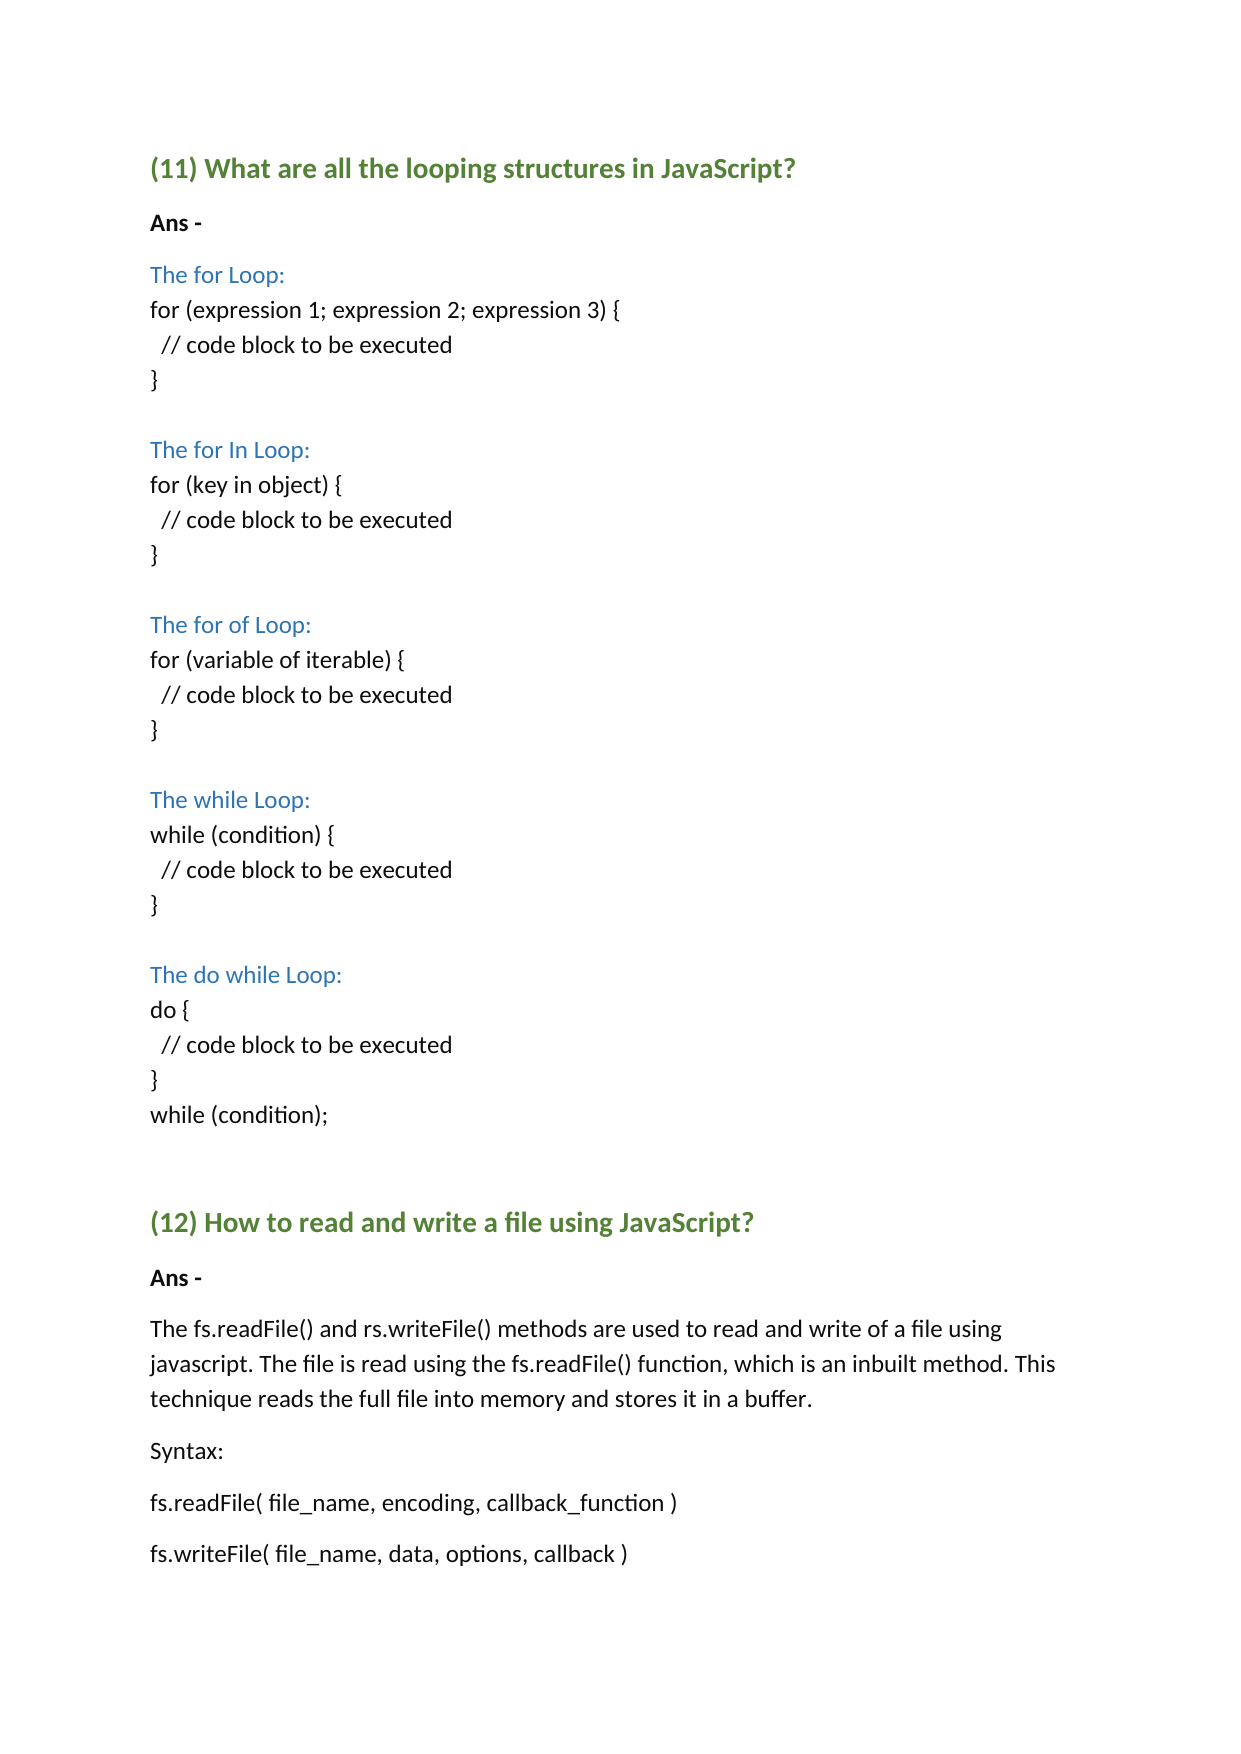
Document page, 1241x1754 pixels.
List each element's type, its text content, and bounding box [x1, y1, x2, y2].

text (12) How to read and write a file using JavaScript? [150, 1204, 1090, 1240]
text // code block to be executed [150, 329, 1090, 360]
text while (condition) { [150, 819, 1090, 850]
text // code block to be executed [150, 854, 1090, 885]
text while (condition); [150, 1099, 1090, 1130]
text The for In Loop: [150, 434, 1090, 465]
text } [150, 1064, 1090, 1095]
text Ans - [150, 208, 1090, 238]
text // code block to be executed [150, 1029, 1090, 1060]
text The for of Loop: [150, 609, 1090, 640]
text } [150, 714, 1090, 745]
text Ans - [150, 1262, 1090, 1292]
text The do while Loop: [150, 959, 1090, 990]
text Syntax: [150, 1435, 1090, 1466]
text } [150, 889, 1090, 920]
text for (key in object) { [150, 469, 1090, 500]
text // code block to be executed [150, 679, 1090, 710]
text do { [150, 994, 1090, 1025]
text (11) What are all the looping structures in JavaScript? [150, 150, 1090, 186]
text } [150, 539, 1090, 570]
text The for Loop: [150, 259, 1090, 290]
text for (variable of iterable) { [150, 644, 1090, 675]
text fs.writeFile( file_name, data, options, callback ) [150, 1538, 1090, 1569]
text } [150, 364, 1090, 395]
text // code block to be executed [150, 504, 1090, 535]
text The while Loop: [150, 784, 1090, 815]
text The fs.readFile() and rs.writeFile() methods are used to read and write of a file using javascript. The file is read using the fs.readFile() function, which is an inbuilt method. This technique reads the full file into memory and stores it in a buffer. [150, 1313, 1090, 1414]
text fs.readFile( file_name, encoding, callback_function ) [150, 1487, 1090, 1517]
text for (expression 1; expression 2; expression 3) { [150, 294, 1090, 325]
